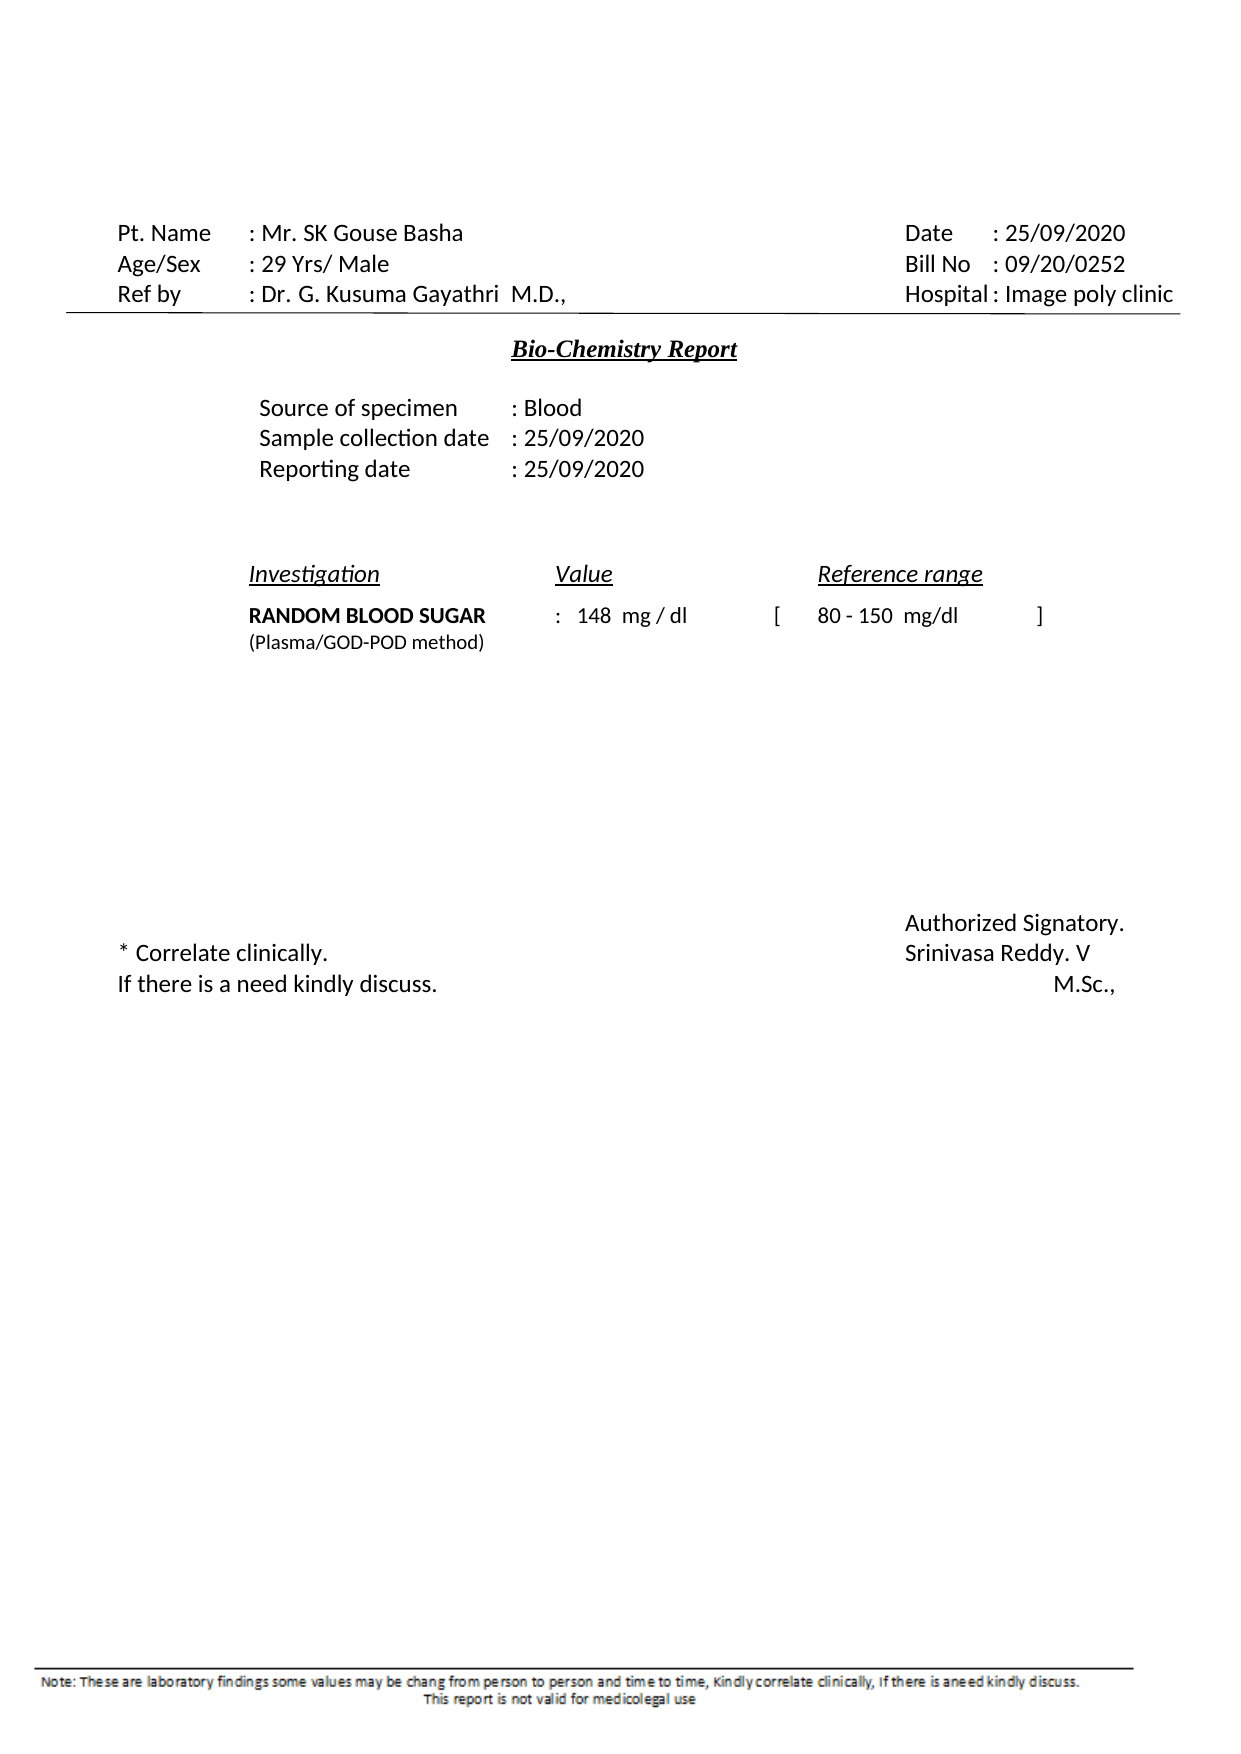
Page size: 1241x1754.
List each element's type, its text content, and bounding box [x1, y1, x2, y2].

text Investigation Value Reference range [205, 558, 1210, 588]
text Reporting date : 25/09/2020 [259, 453, 1210, 483]
text Ref by : Dr. G. Kusuma Gayathri M.D., Hospital : Image poly clinic [74, 278, 1210, 309]
text Age/Sex : 29 Yrs/ Male Bill No : 09/20/0252 [74, 248, 1210, 278]
picture [30, 1665, 1137, 1709]
text Sample collection date : 25/09/2020 [259, 422, 1210, 453]
text Bio-Chemistry Report [467, 334, 1210, 363]
text Authorized Signatory. [905, 907, 1210, 937]
text Pt. Name : Mr. SK Gouse Basha Date : 25/09/2020 [74, 217, 1210, 248]
text Source of specimen : Blood [259, 392, 1210, 422]
text (Plasma/GOD-POD method) [205, 629, 1210, 655]
text If there is a need kindly discuss. M.Sc., [74, 968, 1210, 998]
text RANDOM BLOOD SUGAR : 148 mg / dl [ 80 - 150 mg/dl ] [205, 601, 1210, 629]
text * Correlate clinically. Srinivasa Reddy. V [74, 937, 1210, 968]
